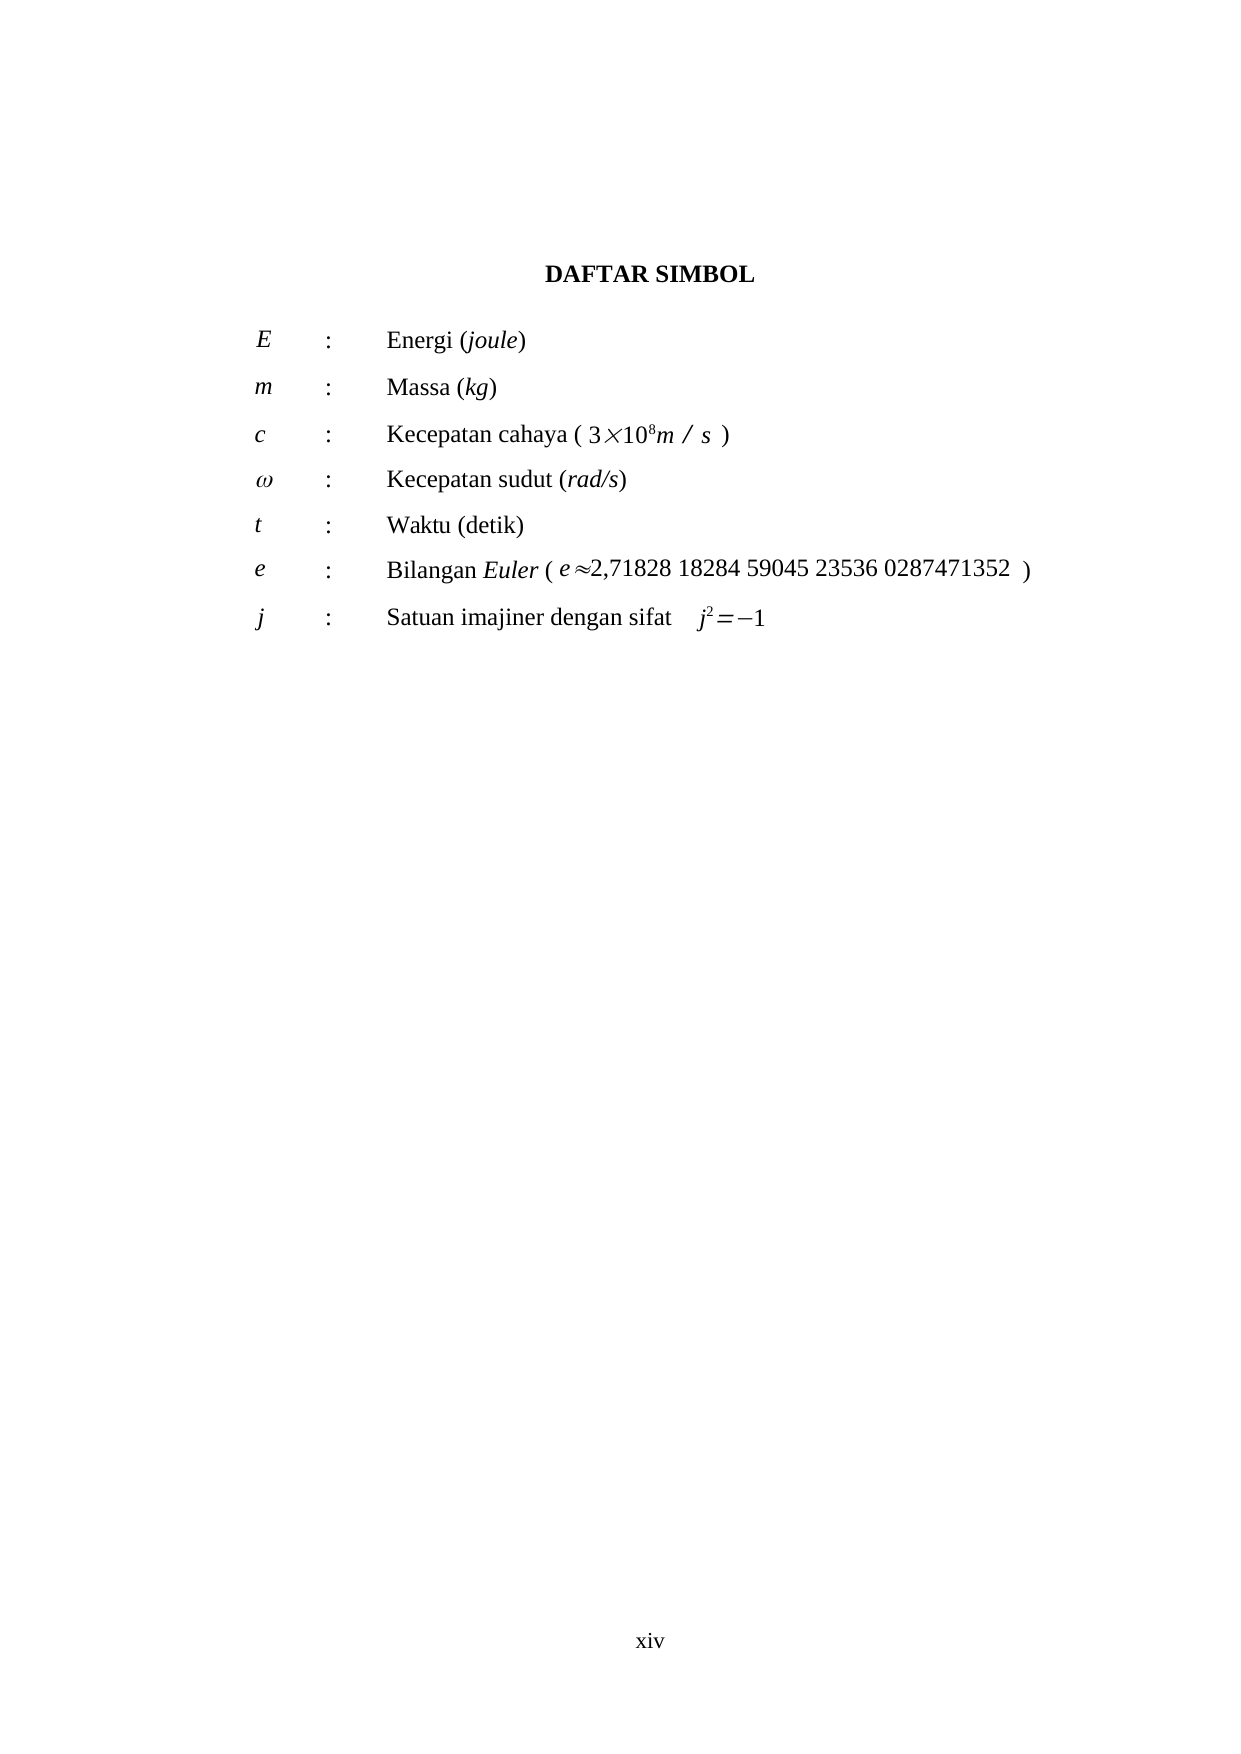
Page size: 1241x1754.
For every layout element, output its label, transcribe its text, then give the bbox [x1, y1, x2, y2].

text t : Waktu (detik) [254, 509, 1132, 539]
text xiv [169, 1627, 1131, 1654]
subtitle DAFTAR SIMBOL [169, 259, 1131, 288]
text c : Kecepatan cahaya ( 3×108m / s ) [254, 419, 1132, 449]
text e : Bilangan Euler ( e≈2,71828 18284 59045 23536 0287471352 ) [254, 553, 1132, 583]
text m : Massa (kg) [254, 371, 1132, 401]
text ω : Kecepatan sudut (rad/s) [254, 464, 1132, 493]
text j : Satuan imajiner dengan sifat j2=−1 [257, 602, 1132, 632]
text E : Energi (joule) [256, 324, 1132, 354]
